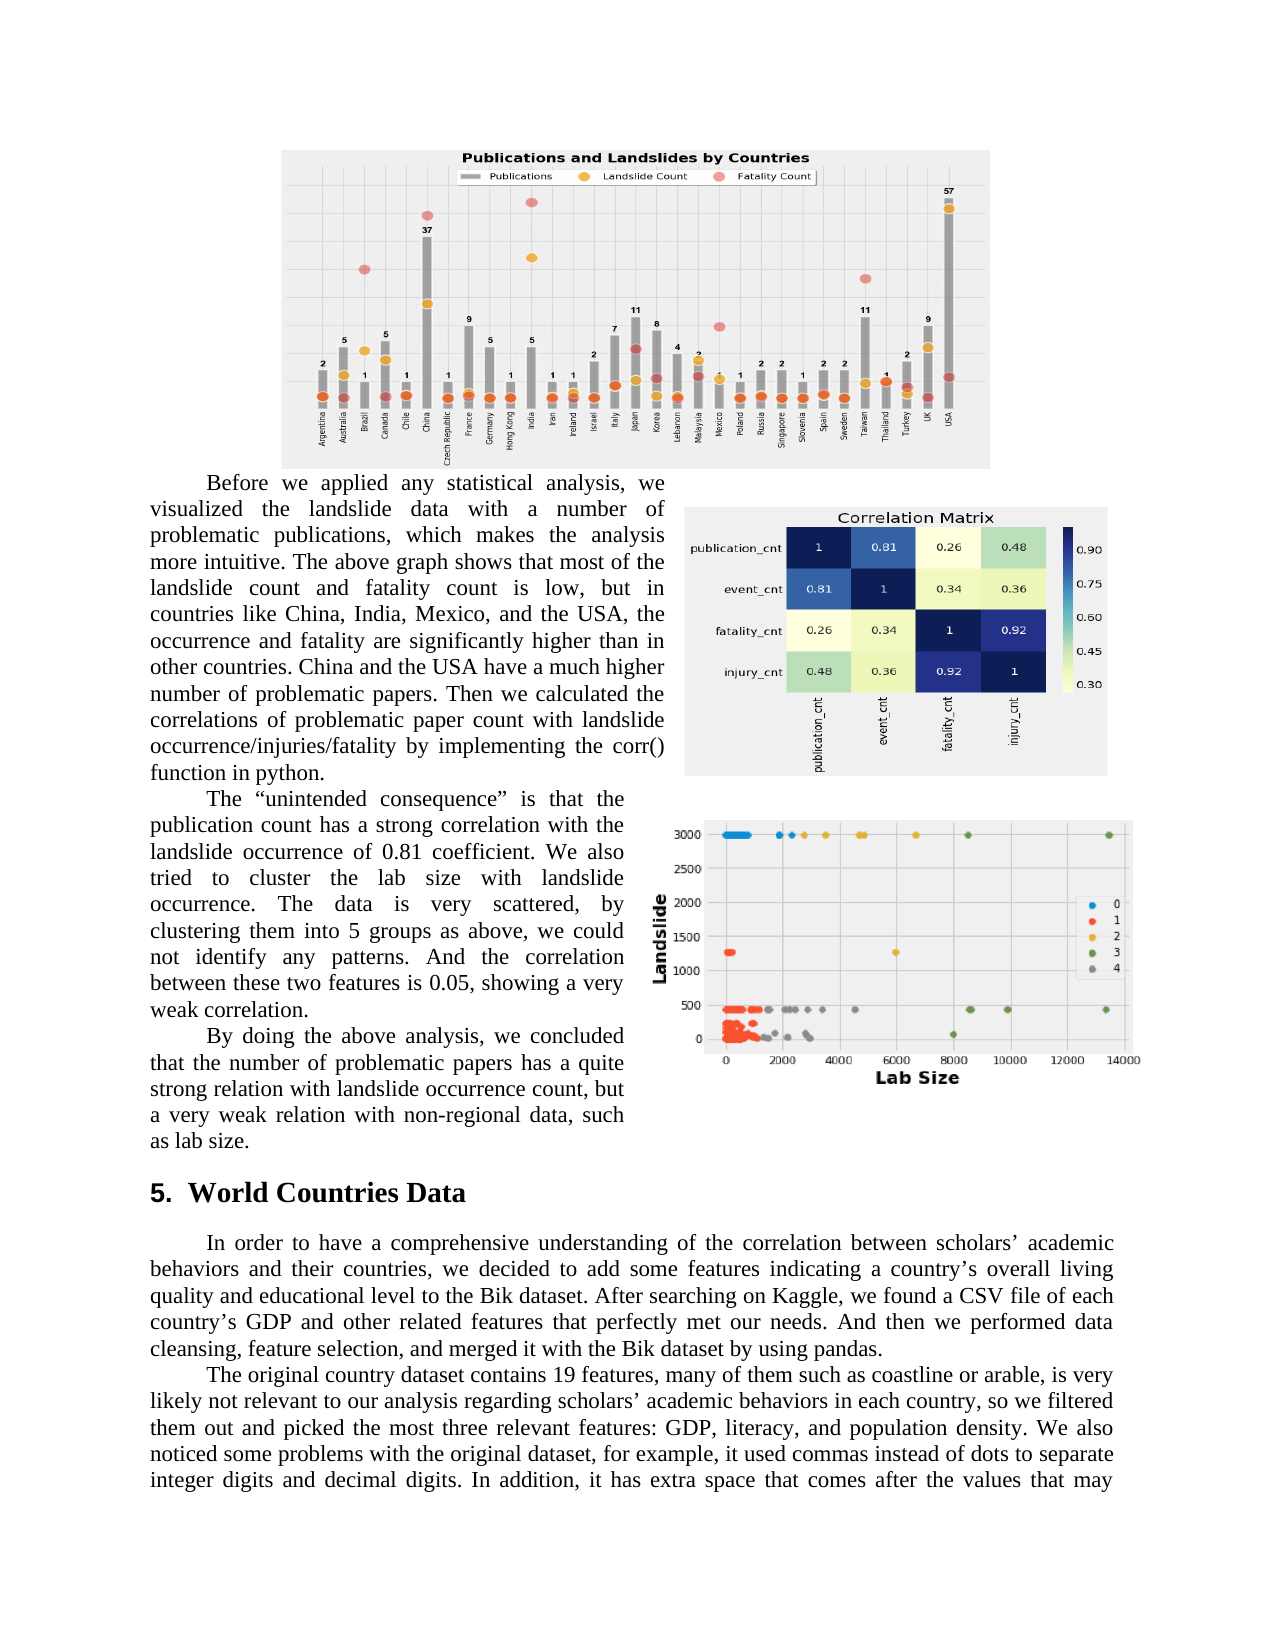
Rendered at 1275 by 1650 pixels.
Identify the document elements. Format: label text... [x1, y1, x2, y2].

text The “unintended consequence” is that the publication count has a strong correlation with the landslide occurrence of 0.81 coefficient. We also tried to cluster the lab size with landslide occurrence. The data is very scattered, by clustering them into 5 groups as above, we could not identify any patterns. And the correlation between these two features is 0.05, showing a very weak correlation. [150, 785, 1116, 1022]
list World Countries Data [150, 1175, 1116, 1208]
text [150, 1361, 1116, 1493]
picture [684, 507, 1108, 776]
text In order to have a comprehensive understanding of the correlation between scholars’ academic behaviors and their countries, we decided to add some features indicating a country’s overall living quality and educational level to the Bik dataset. After searching on Kaggle, we found a CSV file of each country’s GDP and other related features that perfectly met our needs. And then we performed data cleansing, feature selection, and merged it with the Bik dataset by using pandas. [150, 1229, 1116, 1361]
picture [281, 150, 990, 469]
text By doing the above analysis, we concluded that the number of problematic papers has a quite strong relation with landslide occurrence count, but a very weak relation with non-regional data, such as lab size. [150, 1022, 1116, 1154]
picture [643, 813, 1149, 1094]
